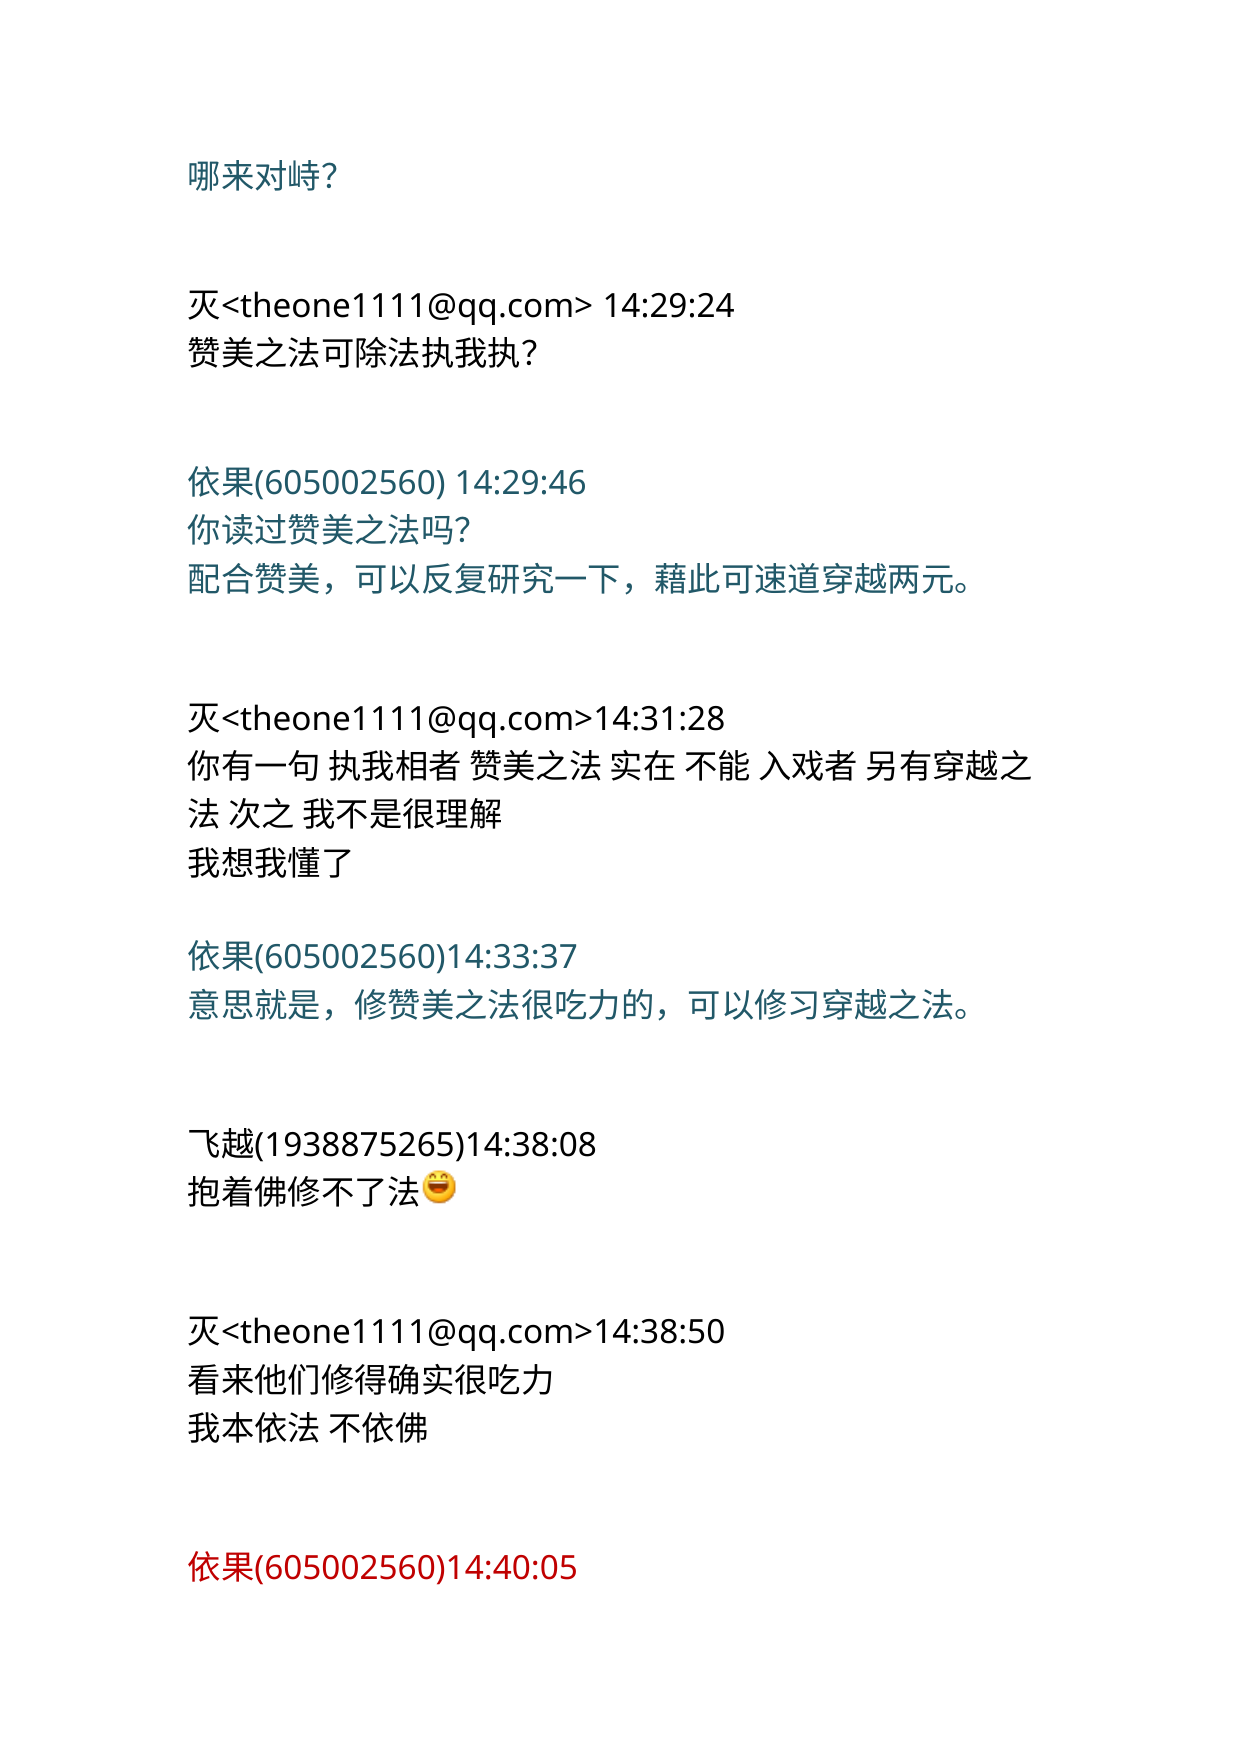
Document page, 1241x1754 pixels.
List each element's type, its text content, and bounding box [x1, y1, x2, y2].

text 哪来对峙？ [187, 150, 1053, 279]
text 灭<theone1111@qq.com>14:38:50 [187, 1305, 1053, 1353]
text 依果(605002560)14:33:37 [187, 930, 1053, 978]
text 你读过赞美之法吗？ 配合赞美，可以反复研究一下，藉此可速道穿越两元。 [187, 504, 1053, 601]
text 意思就是，修赞美之法很吃力的，可以修习穿越之法。 [187, 978, 1053, 1027]
text 你有一句 执我相者 赞美之法 实在 不能 入戏者 另有穿越之法 次之 我不是很理解 [187, 740, 1053, 836]
picture [420, 1167, 459, 1205]
text 我想我懂了 [187, 836, 1053, 884]
text 依果(605002560)14:40:05 [187, 1541, 1053, 1589]
text 我本依法 不依佛 [187, 1402, 1053, 1450]
text 灭<theone1111@qq.com>14:31:28 [187, 691, 1053, 740]
text 看来他们修得确实很吃力 [187, 1353, 1053, 1402]
text 飞越(1938875265)14:38:08 [187, 1117, 1053, 1166]
text 赞美之法可除法执我执？ [187, 327, 1053, 375]
text 灭<theone1111@qq.com> 14:29:24 [187, 279, 1053, 327]
text 抱着佛修不了法 [187, 1166, 1053, 1214]
text 依果(605002560) 14:29:46 [187, 456, 1053, 504]
